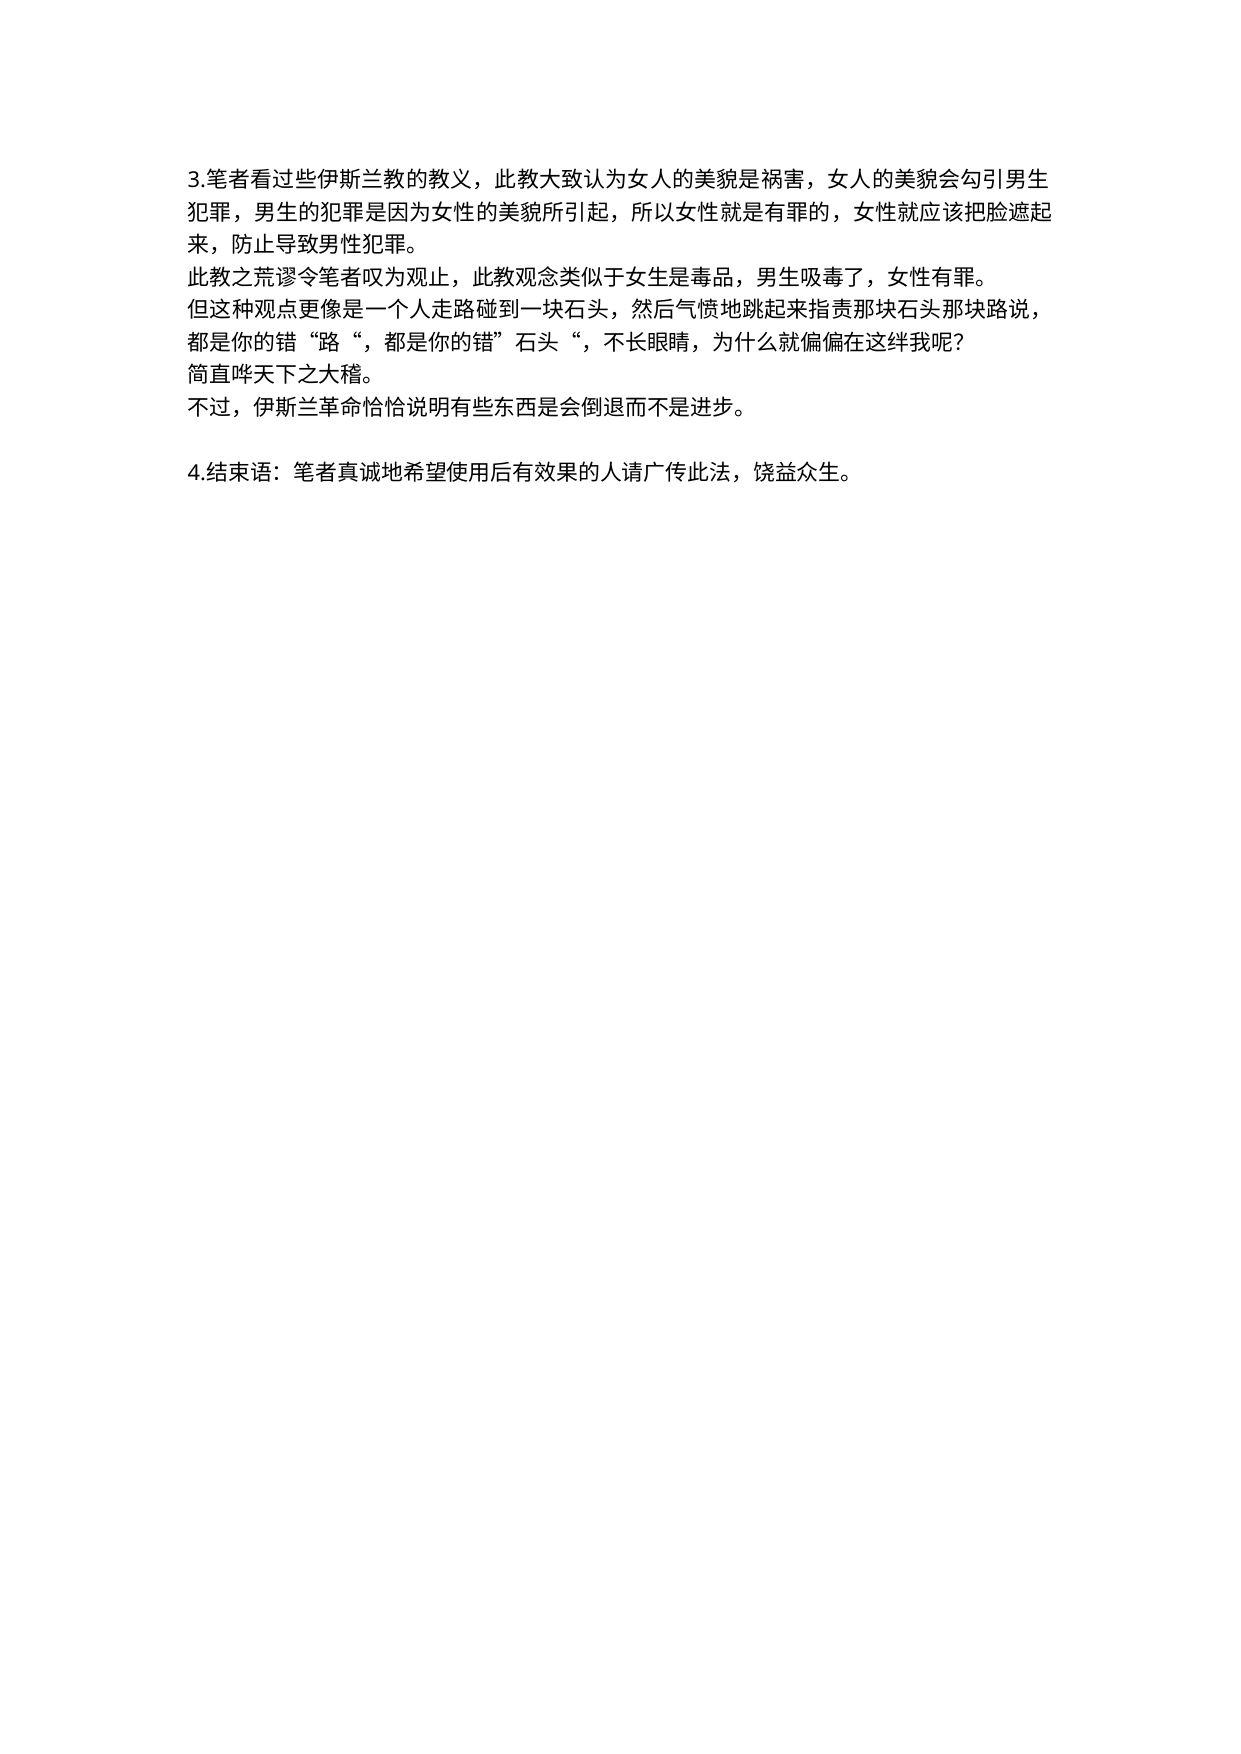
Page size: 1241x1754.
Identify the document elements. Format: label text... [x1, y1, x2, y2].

text 3.笔者看过些伊斯兰教的教义，此教大致认为女人的美貌是祸害，女人的美貌会勾引男生犯罪，男生的犯罪是因为女性的美貌所引起，所以女性就是有罪的，女性就应该把脸遮起来，防止导致男性犯罪。 此教之荒谬令笔者叹为观止，此教观念类似于女生是毒品，男生吸毒了，女性有罪。 但这种观点更像是一个人走路碰到一块石头，然后气愤地跳起来指责那块石头那块路说，都是你的错“路“，都是你的错”石头“，不长眼睛，为什么就偏偏在这绊我呢？ 简直哗天下之大稽。 [187, 162, 1053, 389]
text 不过，伊斯兰革命恰恰说明有些东西是会倒退而不是进步。 [187, 389, 1053, 454]
text 4.结束语：笔者真诚地希望使用后有效果的人请广传此法，饶益众生。 [187, 454, 1053, 487]
